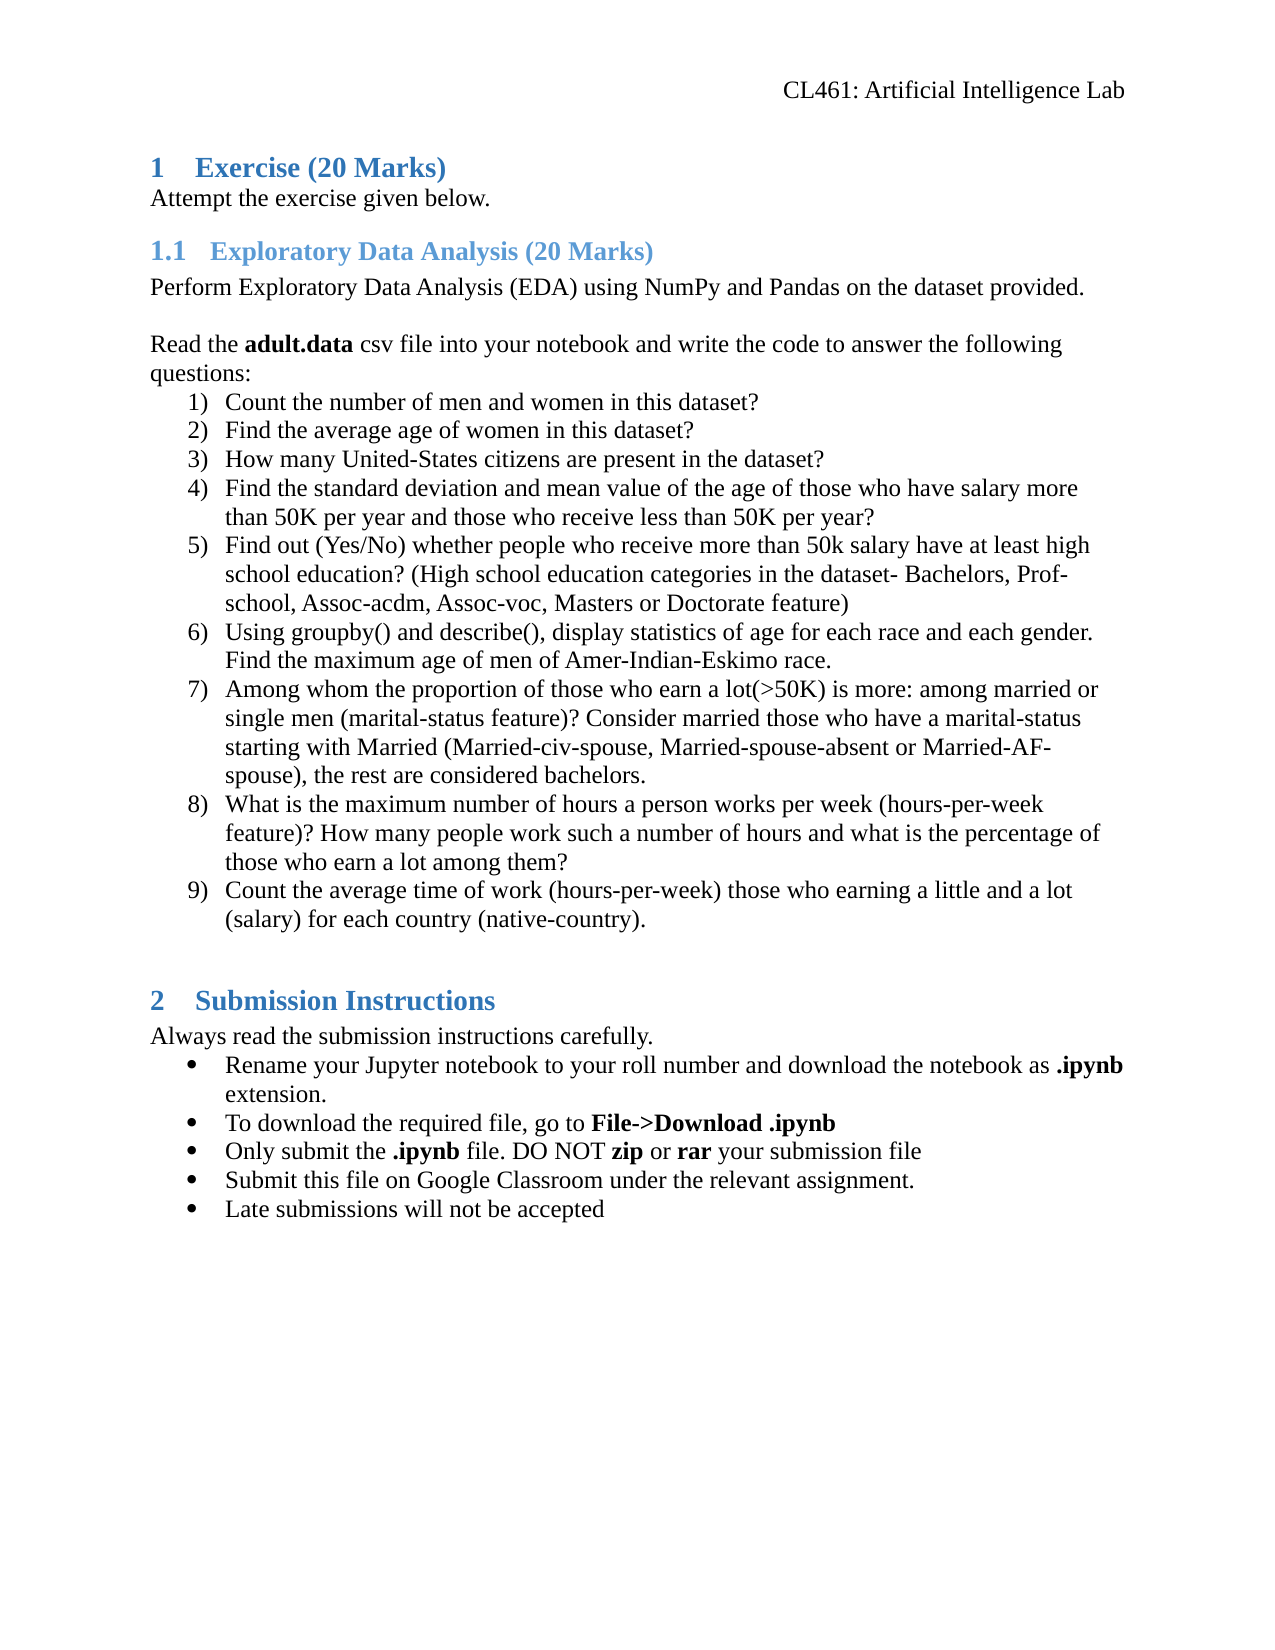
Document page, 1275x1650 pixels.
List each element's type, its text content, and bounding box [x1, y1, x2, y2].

list Only submit the .ipynb file. DO NOT zip or rar your submission file [187, 1136, 1125, 1165]
list Count the average time of work (hours-per-week) those who earning a little and a lot (salary) for each country (native-country). [187, 875, 1125, 933]
list Find out (Yes/No) whether people who receive more than 50k salary have at least high school education? (High school education categories in the dataset- Bachelors, Prof-school, Assoc-acdm, Assoc-voc, Masters or Doctorate feature) [187, 530, 1125, 617]
list Submit this file on Google Classroom under the relevant assignment. [187, 1165, 1125, 1194]
subtitle Exploratory Data Analysis (20 Marks) [150, 233, 1125, 267]
list To download the required file, go to File->Download .ipynb [187, 1108, 1125, 1136]
list Rename your Jupyter notebook to your roll number and download the notebook as .ipynb extension. [187, 1050, 1125, 1108]
list Using groupby() and describe(), display statistics of age for each race and each gender. Find the maximum age of men of Amer-Indian-Eskimo race. [187, 617, 1125, 674]
text Always read the submission instructions carefully. [150, 1021, 1125, 1050]
list Count the number of men and women in this dataset? [187, 387, 1125, 415]
subtitle Exercise (20 Marks) [150, 150, 1125, 183]
text Read the adult.data csv file into your notebook and write the code to answer the following questions: [150, 329, 1125, 387]
list Among whom the proportion of those who earn a lot(>50K) is more: among married or single men (marital-status feature)? Consider married those who have a marital-status starting with Married (Married-civ-spouse, Married-spouse-absent or Married-AF-spouse), the rest are considered bachelors. [187, 674, 1125, 789]
list What is the maximum number of hours a person works per week (hours-per-week feature)? How many people work such a number of hours and what is the percentage of those who earn a lot among them? [187, 789, 1125, 875]
list How many United-States citizens are present in the dataset? [187, 444, 1125, 473]
text Attempt the exercise given below. [150, 183, 1125, 212]
text Perform Exploratory Data Analysis (EDA) using NumPy and Pandas on the dataset provided. [150, 272, 1125, 300]
list Late submissions will not be accepted [187, 1194, 1125, 1223]
list Find the standard deviation and mean value of the age of those who have salary more than 50K per year and those who receive less than 50K per year? [187, 473, 1125, 530]
subtitle Submission Instructions [150, 983, 1125, 1016]
list Find the average age of women in this dataset? [187, 415, 1125, 444]
